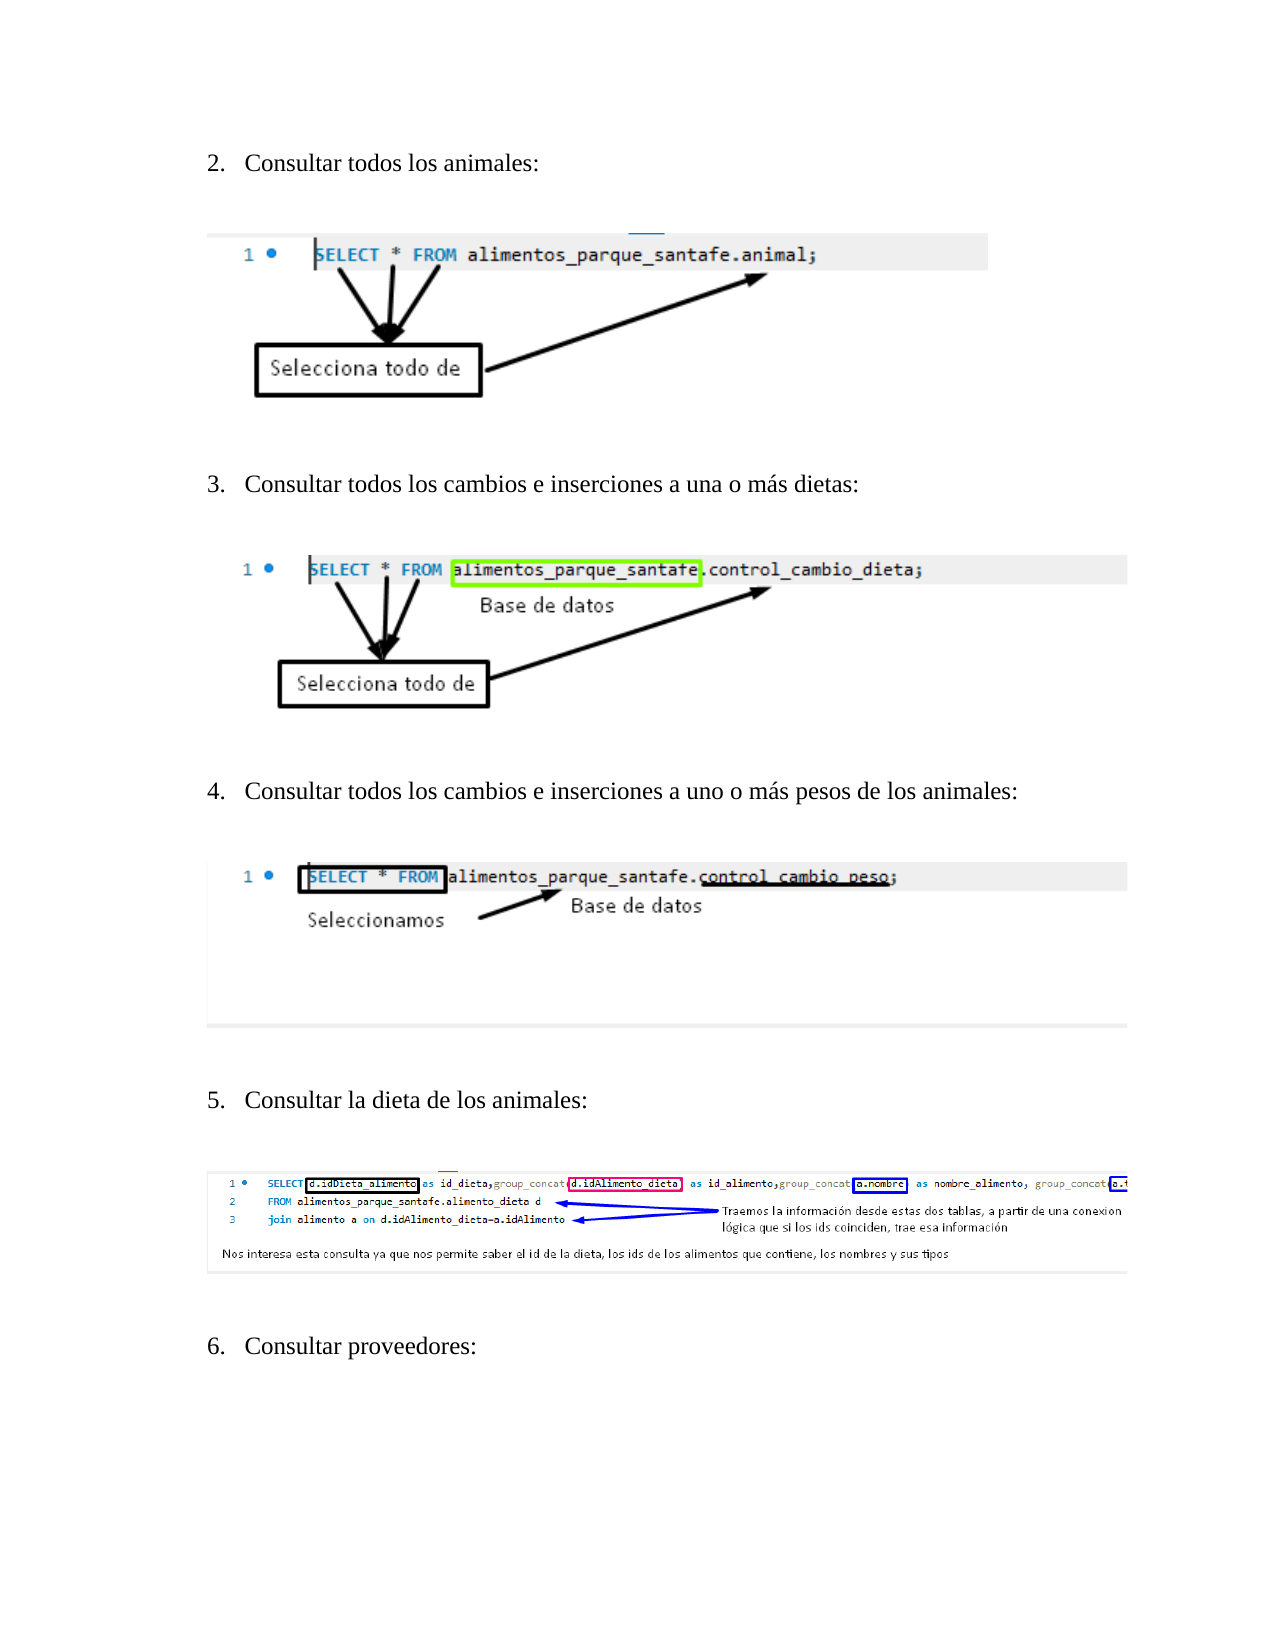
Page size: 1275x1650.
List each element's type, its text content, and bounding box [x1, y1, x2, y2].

list Consultar proveedores: [207, 1331, 1098, 1359]
picture [206, 1171, 1128, 1274]
list Consultar todos los animales: [207, 148, 1098, 176]
list Consultar todos los cambios e inserciones a uno o más pesos de los animales: [207, 776, 1098, 804]
picture [206, 862, 1128, 1028]
picture [206, 233, 988, 412]
picture [206, 555, 1128, 719]
list Consultar la dieta de los animales: [207, 1085, 1098, 1114]
list Consultar todos los cambios e inserciones a una o más dietas: [207, 469, 1098, 498]
